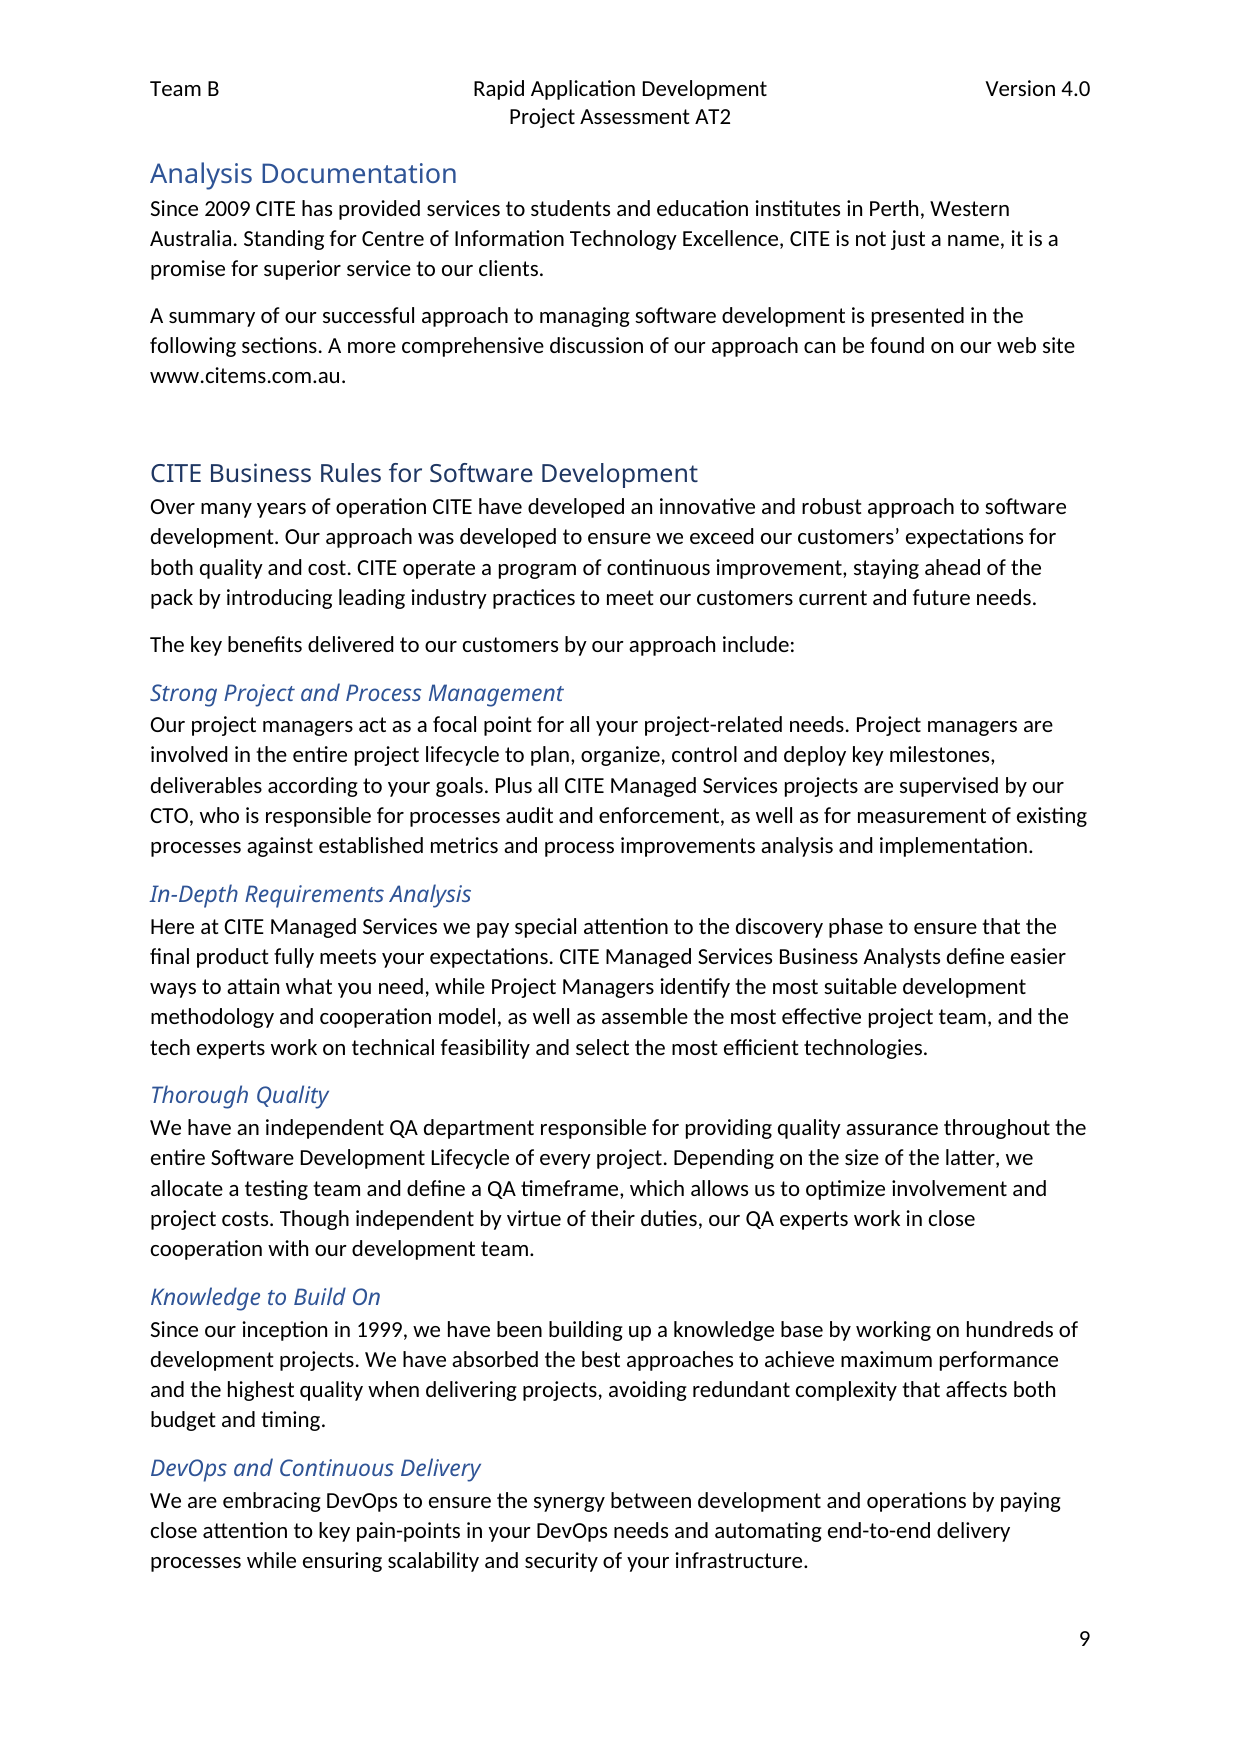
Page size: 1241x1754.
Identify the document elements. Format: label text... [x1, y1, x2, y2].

subtitle Knowledge to Build On [150, 1281, 1090, 1312]
text A summary of our successful approach to managing software development is presented in the following sections. A more comprehensive discussion of our approach can be found on our web site www.citems.com.au. [150, 301, 1090, 390]
text Over many years of operation CITE have developed an innovative and robust approach to software development. Our approach was developed to ensure we exceed our customers’ expectations for both quality and cost. CITE operate a program of continuous improvement, staying ahead of the pack by introducing leading industry practices to meet our customers current and future needs. [150, 492, 1090, 611]
text We have an independent QA department responsible for providing quality assurance throughout the entire Software Development Lifecycle of every project. Depending on the size of the latter, we allocate a testing team and define a QA timeframe, which allows us to optimize involvement and project costs. Though independent by virtue of their duties, our QA experts work in close cooperation with our development team. [150, 1113, 1090, 1262]
subtitle DevOps and Continuous Delivery [150, 1452, 1090, 1483]
subtitle Thorough Quality [150, 1079, 1090, 1111]
text Our project managers act as a focal point for all your project-related needs. Project managers are involved in the entire project lifecycle to plan, organize, control and deploy key milestones, deliverables according to your goals. Plus all CITE Managed Services projects are supervised by our CTO, who is responsible for processes audit and enforcement, as well as for measurement of existing processes against established metrics and process improvements analysis and implementation. [150, 710, 1090, 859]
text The key benefits delivered to our customers by our approach include: [150, 630, 1090, 658]
text Since 2009 CITE has provided services to students and education institutes in Perth, Western Australia. Standing for Centre of Information Technology Excellence, CITE is not just a name, it is a promise for superior service to our clients. [150, 194, 1090, 282]
subtitle In-Depth Requirements Analysis [150, 878, 1090, 909]
subtitle CITE Business Rules for Software Development [150, 455, 1090, 489]
text Since our inception in 1999, we have been building up a knowledge base by working on hundreds of development projects. We have absorbed the best approaches to achieve maximum performance and the highest quality when delivering projects, avoiding redundant complexity that affects both budget and timing. [150, 1315, 1090, 1433]
subtitle Analysis Documentation [150, 154, 1090, 191]
text We are embracing DevOps to ensure the synergy between development and operations by paying close attention to key pain-points in your DevOps needs and automating end-to-end delivery processes while ensuring scalability and security of your infrastructure. [150, 1486, 1090, 1574]
subtitle Strong Project and Process Management [150, 677, 1090, 708]
text Here at CITE Managed Services we pay special attention to the discovery phase to ensure that the final product fully meets your expectations. CITE Managed Services Business Analysts define easier ways to attain what you need, while Project Managers identify the most suitable development methodology and cooperation model, as well as assemble the most effective project team, and the tech experts work on technical feasibility and select the most efficient technologies. [150, 912, 1090, 1061]
